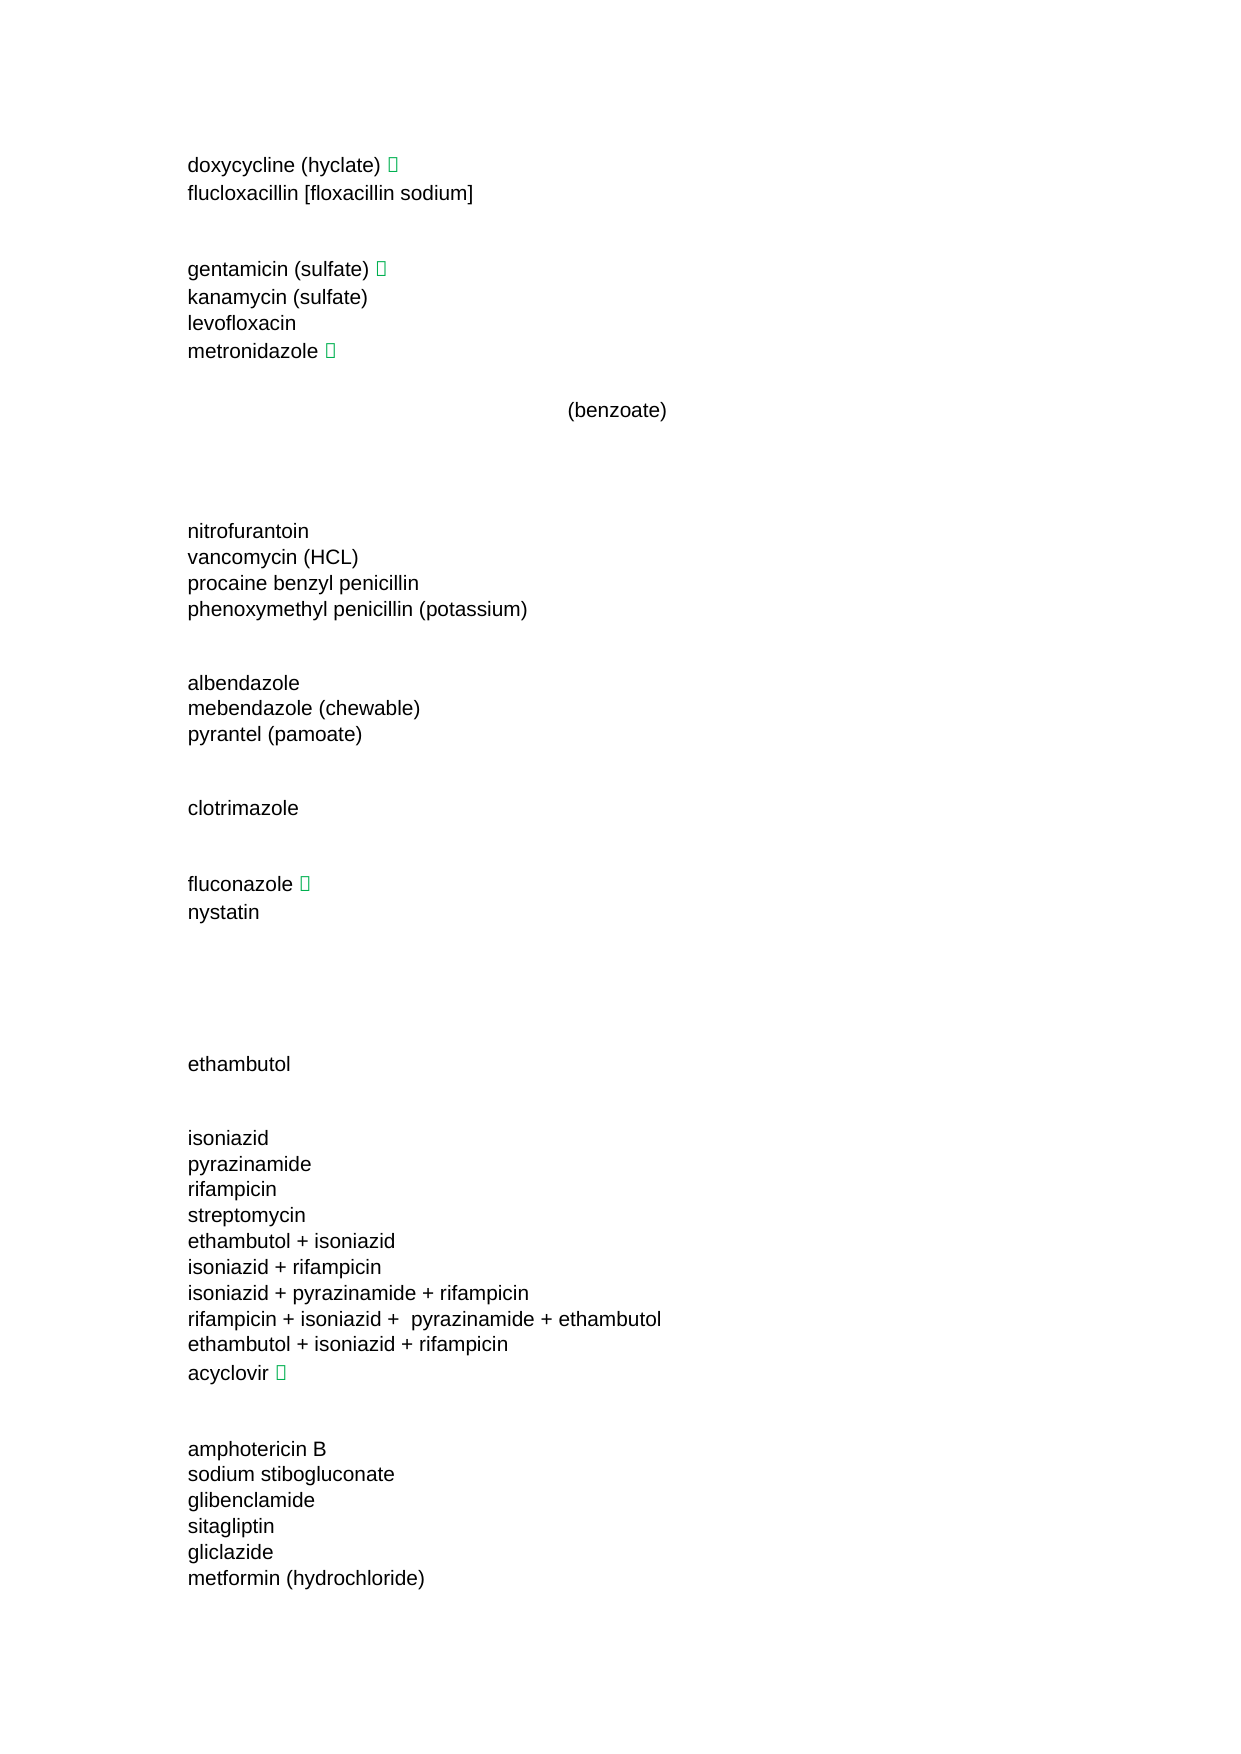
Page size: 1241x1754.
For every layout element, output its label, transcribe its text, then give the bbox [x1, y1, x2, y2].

text rifampicin + isoniazid + pyrazinamide + ethambutol [188, 1306, 1053, 1330]
text metformin (hydrochloride) [188, 1566, 1053, 1589]
text vancomycin (HCL) [187, 545, 1053, 569]
text nystatin [188, 900, 1053, 924]
text sodium stibogluconate [188, 1462, 1053, 1486]
text ethambutol [188, 1052, 1053, 1076]
text pyrantel (pamoate) [188, 722, 1053, 746]
text procaine benzyl penicillin [187, 571, 1053, 595]
text fluconazole  [188, 869, 1053, 898]
text levofloxacin [187, 311, 1053, 334]
text gentamicin (sulfate)  [187, 254, 1053, 283]
text sitagliptin [188, 1514, 1053, 1538]
text flucloxacillin [floxacillin sodium] [187, 181, 1053, 204]
text metronidazole  [187, 336, 1053, 365]
text acyclovir  [188, 1358, 1053, 1387]
text pyrazinamide [188, 1151, 1053, 1175]
text isoniazid [188, 1126, 1053, 1149]
text clotrimazole [188, 796, 1053, 819]
text rifampicin [188, 1177, 1053, 1201]
text mebendazole (chewable) [188, 696, 1053, 720]
text streptomycin [188, 1203, 1053, 1227]
text amphotericin B [188, 1436, 1053, 1460]
text isoniazid + rifampicin [188, 1255, 1053, 1279]
text isoniazid + pyrazinamide + rifampicin [188, 1281, 1053, 1304]
text glibenclamide [188, 1488, 1053, 1512]
text gliclazide [188, 1540, 1053, 1564]
text ethambutol + isoniazid + rifampicin [188, 1332, 1053, 1356]
text ethambutol + isoniazid [188, 1229, 1053, 1253]
text kanamycin (sulfate) [187, 285, 1053, 309]
text albendazole [187, 670, 1053, 694]
text phenoxymethyl penicillin (potassium) [187, 597, 1053, 621]
text nitrofurantoin [187, 519, 1053, 543]
text (benzoate) [187, 398, 1047, 422]
text doxycycline (hyclate)  [187, 150, 1053, 178]
